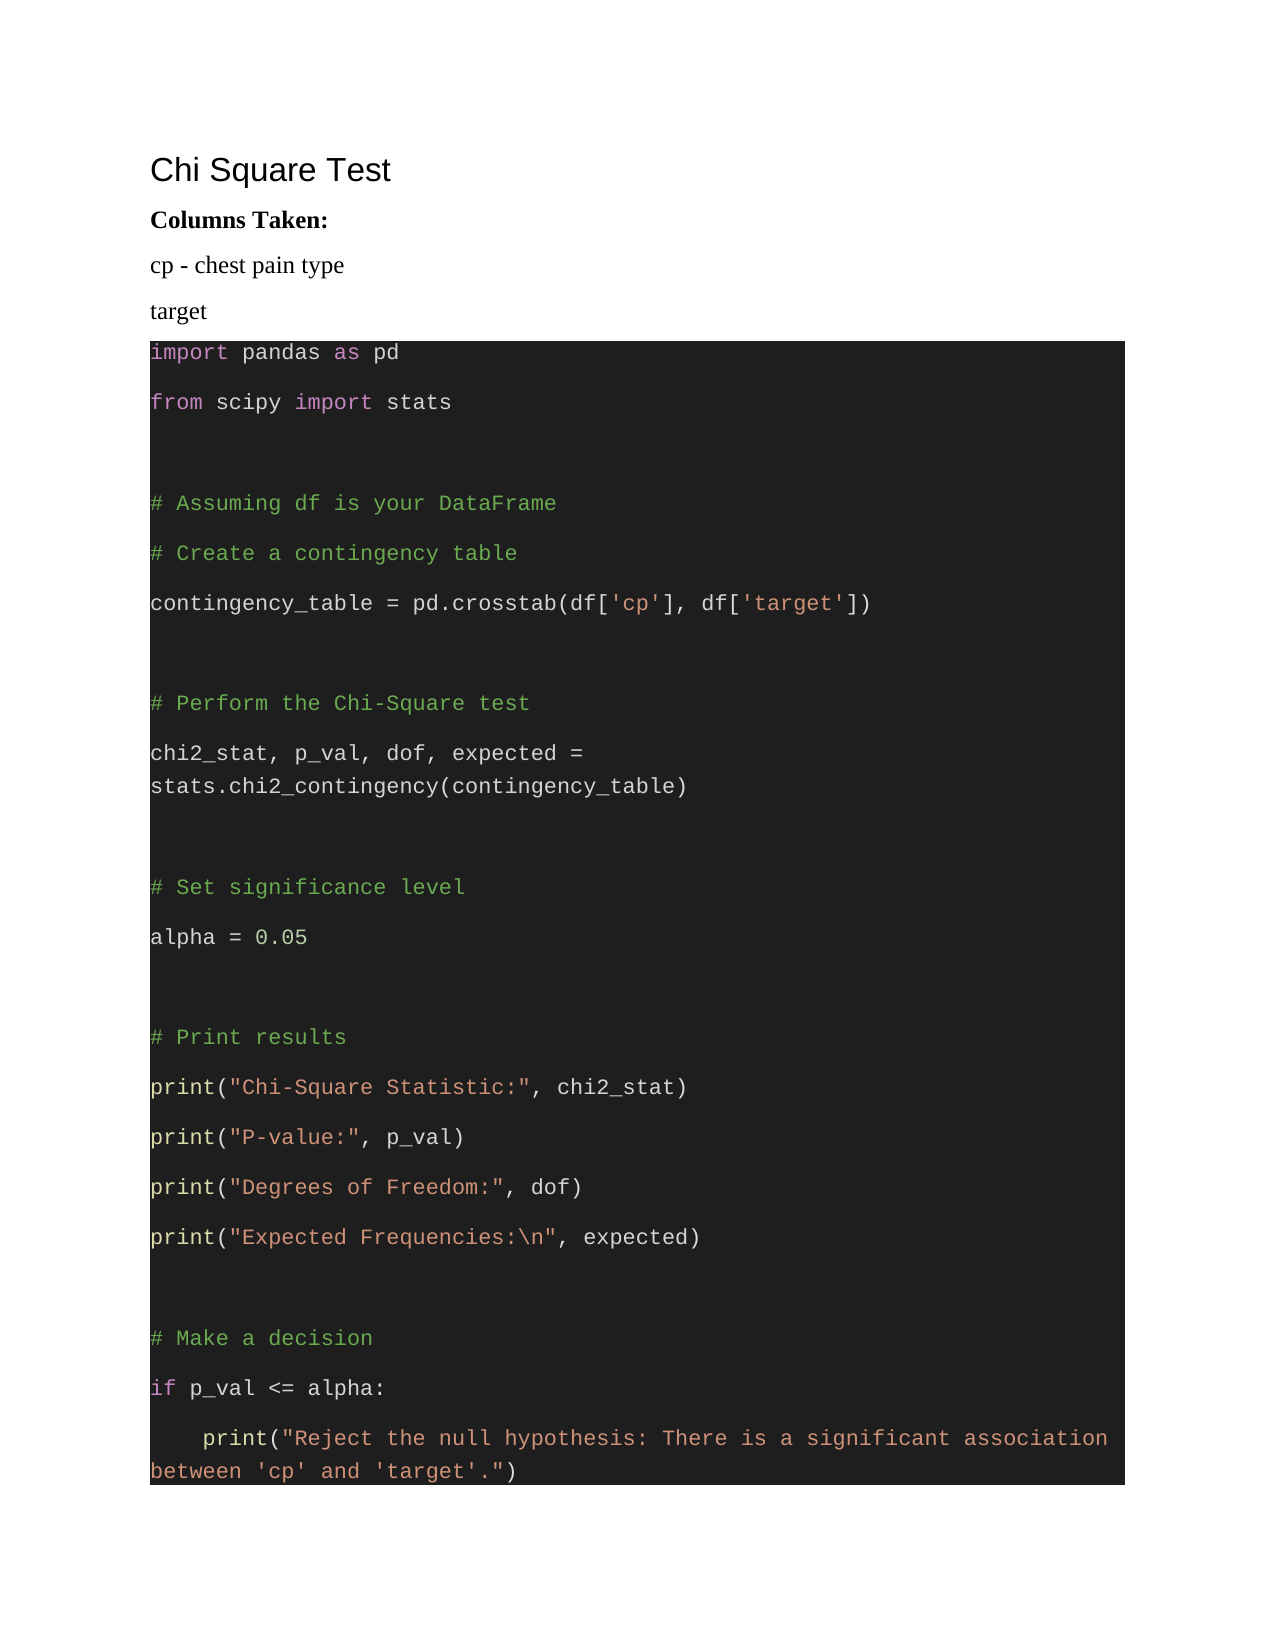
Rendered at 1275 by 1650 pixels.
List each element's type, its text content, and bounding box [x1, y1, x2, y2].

text # Create a contingency table [150, 542, 1125, 567]
text # Print results [150, 1026, 1125, 1051]
text # Make a decision [150, 1327, 1125, 1352]
text alpha = 0.05 [150, 926, 1125, 951]
text target [150, 296, 1125, 325]
text if p_val <= alpha: [150, 1377, 1125, 1402]
text print("Chi-Square Statistic:", chi2_stat) [150, 1076, 1125, 1101]
text # Perform the Chi-Square test [150, 692, 1125, 717]
text print("P-value:", p_val) [150, 1126, 1125, 1151]
text import pandas as pd [150, 341, 1125, 366]
subtitle Chi Square Test [150, 150, 1125, 188]
text Columns Taken: [150, 205, 1125, 234]
text print("Degrees of Freedom:", dof) [150, 1176, 1125, 1201]
text print("Expected Frequencies:\n", expected) [150, 1227, 1125, 1251]
text # Assuming df is your DataFrame [150, 492, 1125, 516]
text contingency_table = pd.crosstab(df['cp'], df['target']) [150, 592, 1125, 617]
text print("Reject the null hypothesis: There is a significant association between 'cp' and 'target'.") [150, 1427, 1125, 1485]
text from scipy import stats [150, 391, 1125, 416]
text # Set significance level [150, 876, 1125, 901]
text chi2_stat, p_val, dof, expected = stats.chi2_contingency(contingency_table) [150, 742, 1125, 800]
text cp - chest pain type [150, 251, 1125, 279]
